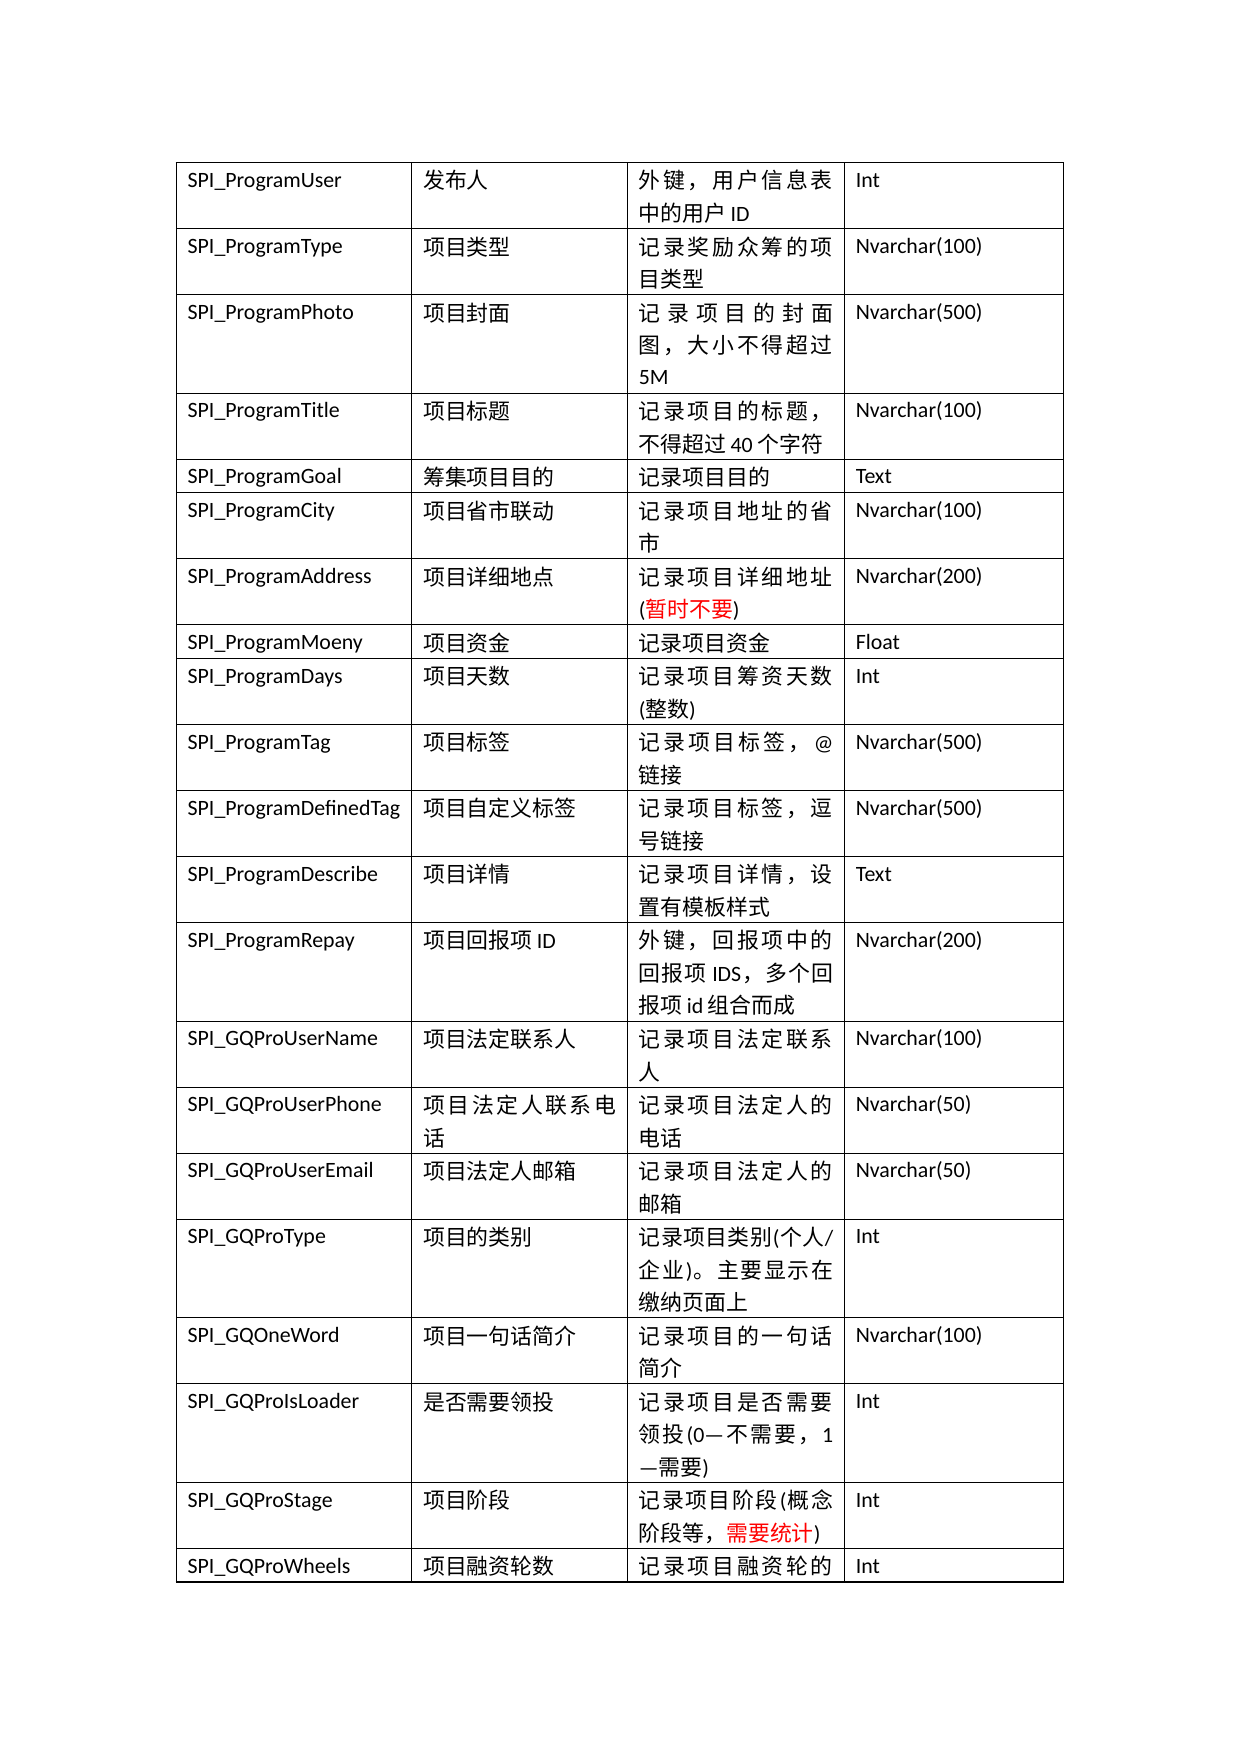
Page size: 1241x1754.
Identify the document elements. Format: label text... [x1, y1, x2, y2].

table_cell 记录项目标签，@链接 [628, 725, 844, 790]
table_cell 项目法定人联系电话 [412, 1088, 627, 1153]
table_cell Nvarchar(500) [845, 295, 1063, 393]
table_cell 外键，用户信息表中的用户ID [628, 163, 844, 228]
table_cell 外键，回报项中的回报项IDS，多个回报项id组合而成 [628, 923, 844, 1021]
table_cell 项目详细地点 [412, 559, 627, 624]
table_cell SPI_GQProUserEmail [177, 1154, 411, 1219]
table_cell SPI_GQProType [177, 1220, 411, 1317]
table_cell SPI_ProgramUser [177, 163, 411, 228]
table_cell Float [845, 625, 1063, 658]
table_cell 项目的类别 [412, 1220, 627, 1317]
table_cell SPI_ProgramDefinedTag [177, 791, 411, 856]
table_cell SPI_ProgramDays [177, 659, 411, 724]
table_cell Nvarchar(100) [845, 229, 1063, 294]
table_cell 项目标题 [412, 394, 627, 459]
table_cell 记录项目资金 [628, 625, 844, 658]
table_cell 项目自定义标签 [412, 791, 627, 856]
table_cell 记录项目法定人的电话 [628, 1088, 844, 1153]
table_cell SPI_ProgramPhoto [177, 295, 411, 393]
table_cell 项目一句话简介 [412, 1318, 627, 1383]
table_cell 记录项目法定联系人 [628, 1022, 844, 1087]
table_cell Int [845, 1220, 1063, 1317]
table_cell Nvarchar(200) [845, 923, 1063, 1021]
table_cell 发布人 [412, 163, 627, 228]
table_cell SPI_GQOneWord [177, 1318, 411, 1383]
table_cell 记录项目阶段(概念阶段等，需要统计) [628, 1483, 844, 1548]
table_cell Nvarchar(500) [845, 791, 1063, 856]
table_cell 项目融资轮数 [412, 1549, 627, 1581]
table_cell 记录项目是否需要领投(0—不需要，1—需要) [628, 1384, 844, 1482]
table_cell SPI_ProgramRepay [177, 923, 411, 1021]
table_cell 记录项目详情，设置有模板样式 [628, 857, 844, 922]
table_cell 项目详情 [412, 857, 627, 922]
table_cell 项目阶段 [412, 1483, 627, 1548]
table_cell Int [845, 1483, 1063, 1548]
table_cell SPI_ProgramType [177, 229, 411, 294]
table_cell Int [845, 1384, 1063, 1482]
table_cell 项目回报项ID [412, 923, 627, 1021]
table_cell 筹集项目目的 [412, 460, 627, 492]
table_cell 记录项目标签，逗号链接 [628, 791, 844, 856]
table_cell Int [845, 163, 1063, 228]
table_cell SPI_GQProStage [177, 1483, 411, 1548]
table_cell 项目资金 [412, 625, 627, 658]
table_cell 项目标签 [412, 725, 627, 790]
table_cell Int [845, 1549, 1063, 1581]
table_cell Nvarchar(100) [845, 394, 1063, 459]
table_cell Nvarchar(100) [845, 493, 1063, 558]
table_cell Nvarchar(50) [845, 1088, 1063, 1153]
table_cell SPI_ProgramCity [177, 493, 411, 558]
table_cell 记录项目的封面图，大小不得超过5M [628, 295, 844, 393]
table_cell SPI_GQProIsLoader [177, 1384, 411, 1482]
table_cell Nvarchar(100) [845, 1318, 1063, 1383]
table_cell 记录项目类别(个人/企业)。主要显示在缴纳页面上 [628, 1220, 844, 1317]
table_cell 项目法定联系人 [412, 1022, 627, 1087]
table_cell SPI_GQProWheels [177, 1549, 411, 1581]
table_cell Nvarchar(500) [845, 725, 1063, 790]
table_cell 项目类型 [412, 229, 627, 294]
table_cell SPI_ProgramGoal [177, 460, 411, 492]
table_cell 项目法定人邮箱 [412, 1154, 627, 1219]
table_cell SPI_ProgramTag [177, 725, 411, 790]
table_cell 记录项目详细地址(暂时不要) [628, 559, 844, 624]
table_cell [628, 1549, 844, 1581]
table_cell 项目封面 [412, 295, 627, 393]
table_cell 记录项目法定人的邮箱 [628, 1154, 844, 1219]
table_cell SPI_ProgramAddress [177, 559, 411, 624]
table_cell SPI_ProgramDescribe [177, 857, 411, 922]
table_cell SPI_ProgramTitle [177, 394, 411, 459]
table_cell 记录奖励众筹的项目类型 [628, 229, 844, 294]
table_cell Text [845, 857, 1063, 922]
table_cell 项目天数 [412, 659, 627, 724]
table_cell 记录项目的标题，不得超过40个字符 [628, 394, 844, 459]
table_cell Int [845, 659, 1063, 724]
table_cell 记录项目地址的省市 [628, 493, 844, 558]
table_cell SPI_ProgramMoeny [177, 625, 411, 658]
table_cell Nvarchar(50) [845, 1154, 1063, 1219]
table_cell 项目省市联动 [412, 493, 627, 558]
table_cell 是否需要领投 [412, 1384, 627, 1482]
table_cell 记录项目的一句话简介 [628, 1318, 844, 1383]
table_cell SPI_GQProUserName [177, 1022, 411, 1087]
table_cell 记录项目筹资天数(整数) [628, 659, 844, 724]
table_cell SPI_GQProUserPhone [177, 1088, 411, 1153]
table_cell Nvarchar(100) [845, 1022, 1063, 1087]
table_cell Text [845, 460, 1063, 492]
table_cell 记录项目目的 [628, 460, 844, 492]
table_cell Nvarchar(200) [845, 559, 1063, 624]
